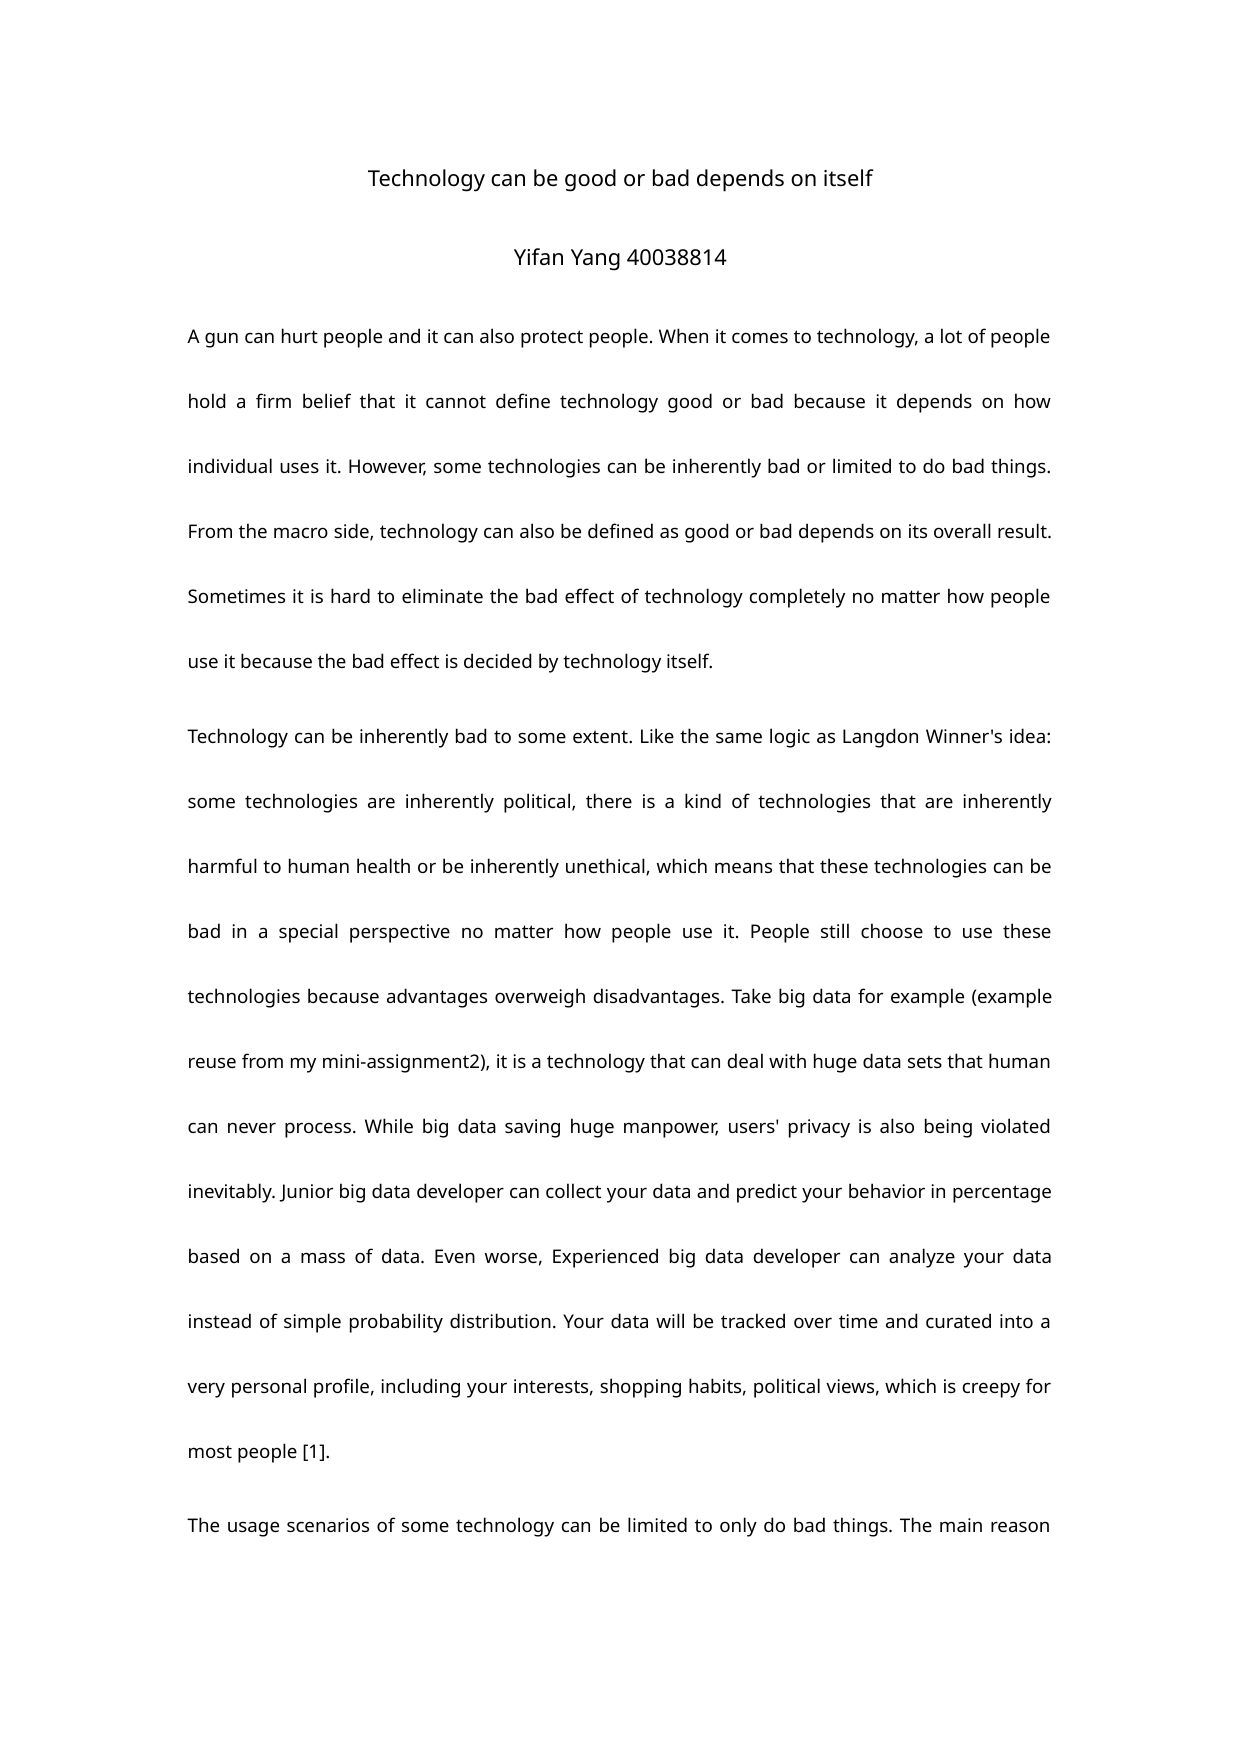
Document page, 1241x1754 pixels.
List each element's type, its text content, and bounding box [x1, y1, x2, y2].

text Technology can be good or bad depends on itself [187, 162, 1053, 194]
text Yifan Yang 40038814 [187, 241, 1053, 273]
text A gun can hurt people and it can also protect people. When it comes to technology, a lot of people hold a firm belief that it cannot define technology good or bad because it depends on how individual uses it. However, some technologies can be inherently bad or limited to do bad things. From the macro side, technology can also be defined as good or bad depends on its overall result. Sometimes it is hard to eliminate the bad effect of technology completely no matter how people use it because the bad effect is decided by technology itself. [187, 320, 1053, 677]
text Technology can be inherently bad to some extent. Like the same logic as Langdon Winner's idea: some technologies are inherently political, there is a kind of technologies that are inherently harmful to human health or be inherently unethical, which means that these technologies can be bad in a special perspective no matter how people use it. People still choose to use these technologies because advantages overweigh disadvantages. Take big data for example (example reuse from my mini-assignment2), it is a technology that can deal with huge data sets that human can never process. While big data saving huge manpower, users' privacy is also being violated inevitably. Junior big data developer can collect your data and predict your behavior in percentage based on a mass of data. Even worse, Experienced big data developer can analyze your data instead of simple probability distribution. Your data will be tracked over time and curated into a very personal profile, including your interests, shopping habits, political views, which is creepy for most people [1]. [187, 719, 1053, 1467]
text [187, 1509, 1053, 1542]
